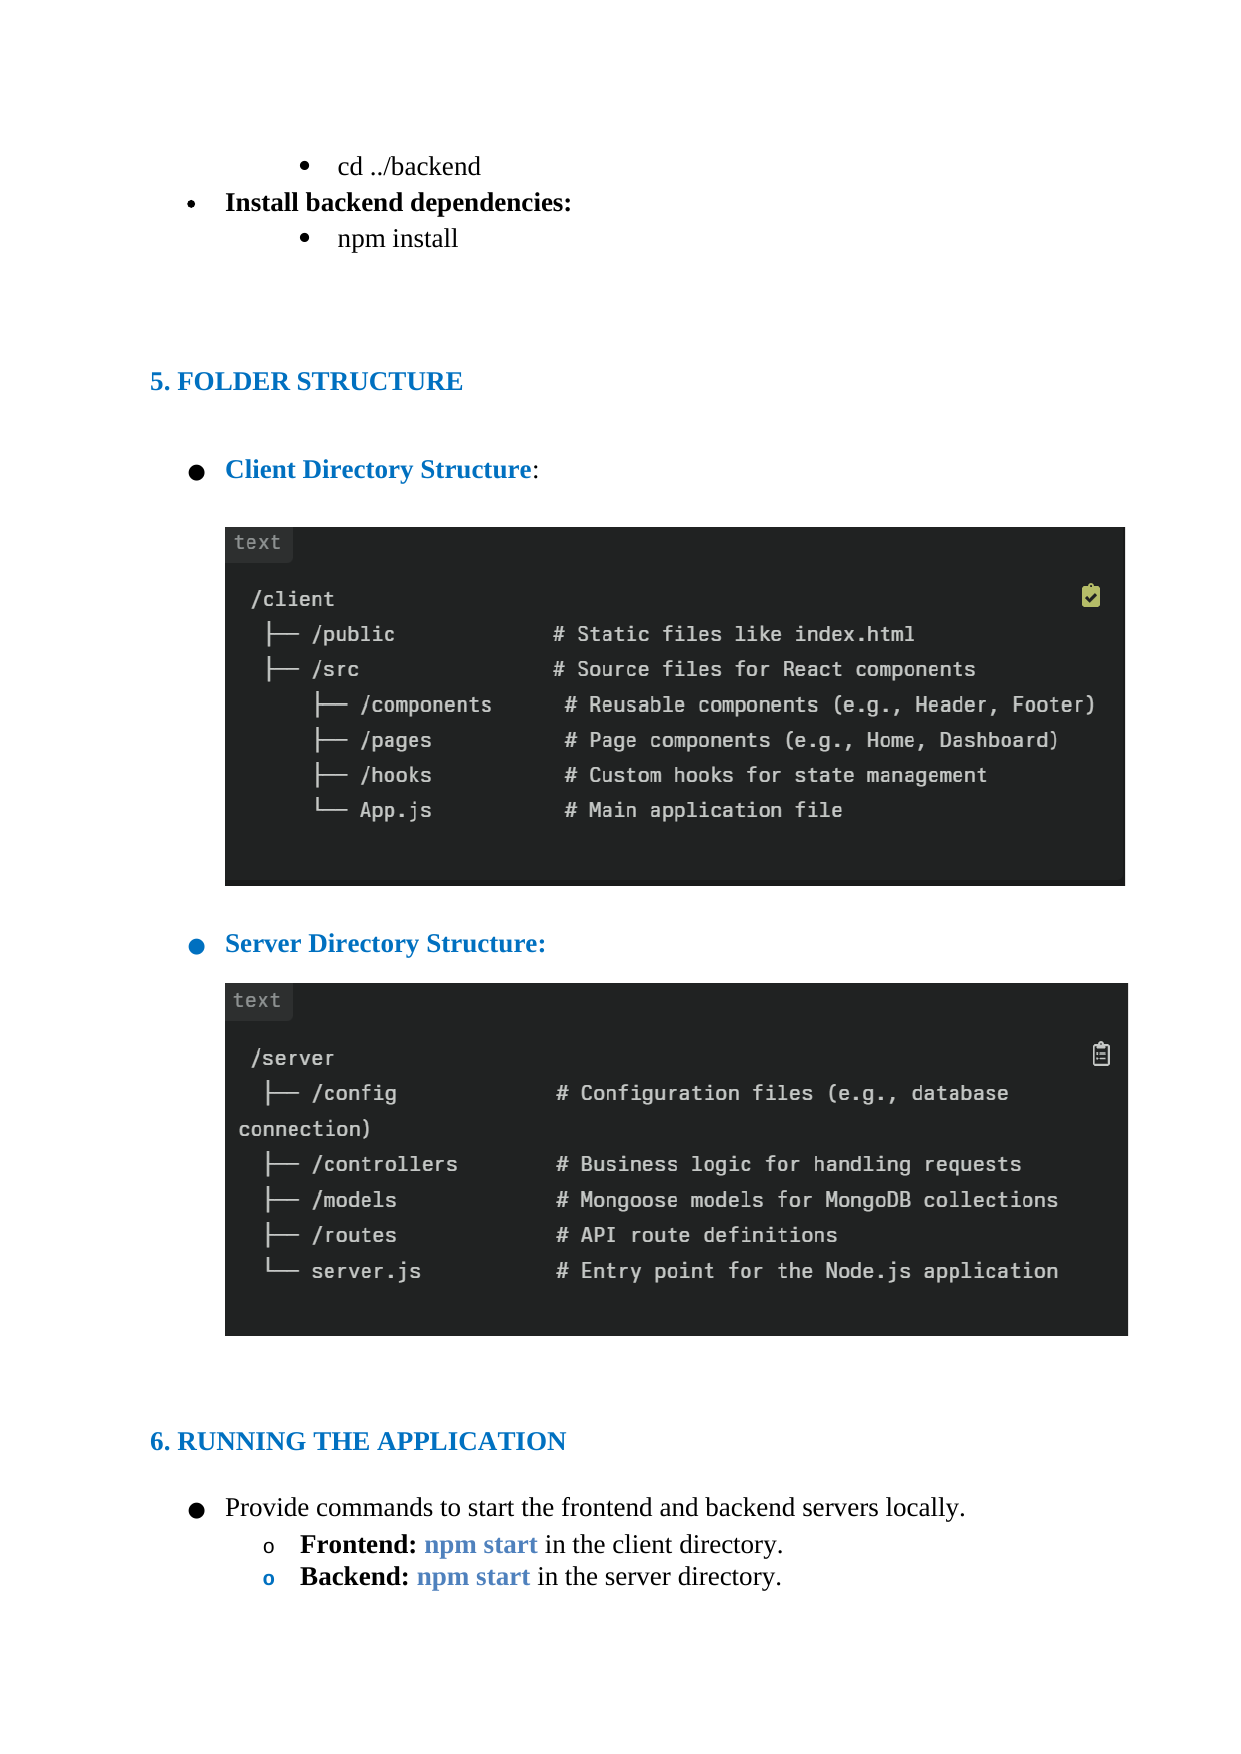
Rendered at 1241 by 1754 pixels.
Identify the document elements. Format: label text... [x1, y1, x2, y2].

text 5. FOLDER STRUCTURE [150, 365, 1090, 396]
list cd ../backend [300, 150, 1090, 181]
list Server Directory Structure: [187, 921, 1090, 964]
list Backend: npm start in the server directory. [262, 1560, 1090, 1591]
list Provide commands to start the frontend and backend servers locally. [187, 1485, 1090, 1528]
list Install backend dependencies: [187, 186, 1090, 217]
text 6. RUNNING THE APPLICATION [150, 1425, 1090, 1456]
list Client Directory Structure: [187, 447, 1090, 490]
picture [225, 527, 1125, 886]
list npm install [300, 222, 1090, 253]
picture [225, 983, 1129, 1336]
list Frontend: npm start in the client directory. [262, 1528, 1090, 1560]
